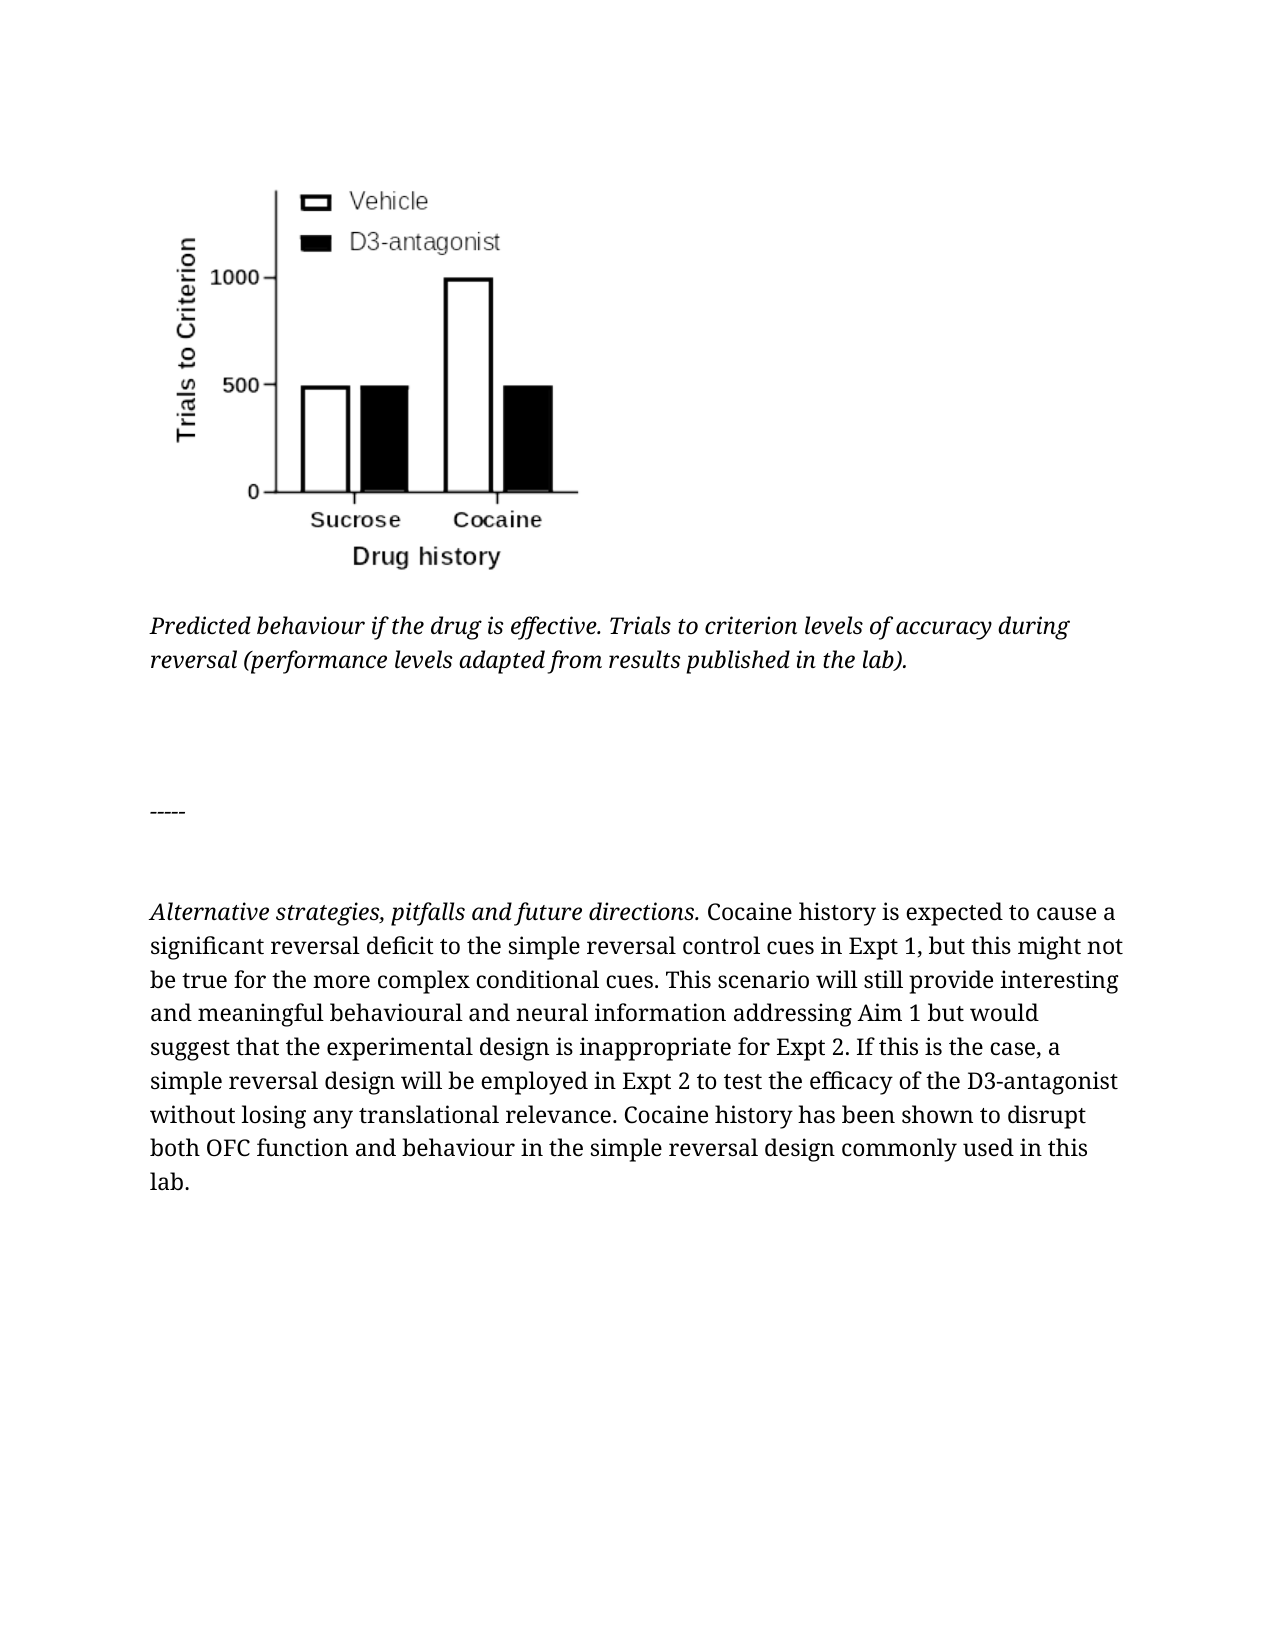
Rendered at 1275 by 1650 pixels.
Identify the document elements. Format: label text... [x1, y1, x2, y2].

text Alternative strategies, pitfalls and future directions. Cocaine history is expected to cause a significant reversal deficit to the simple reversal control cues in Expt 1, but this might not be true for the more complex conditional cues. This scenario will still provide interesting and meaningful behavioural and neural information addressing Aim 1 but would suggest that the experimental design is inappropriate for Expt 2. If this is the case, a simple reversal design will be employed in Expt 2 to test the efficacy of the D3-antagonist without losing any translational relevance. Cocaine history has been shown to disrupt both OFC function and behaviour in the simple reversal design commonly used in this lab. [150, 896, 1125, 1197]
text ----- [150, 795, 1125, 827]
text Predicted behaviour if the drug is effective. Trials to criterion levels of accuracy during reversal (performance levels adapted from results published in the lab). [150, 610, 1125, 675]
